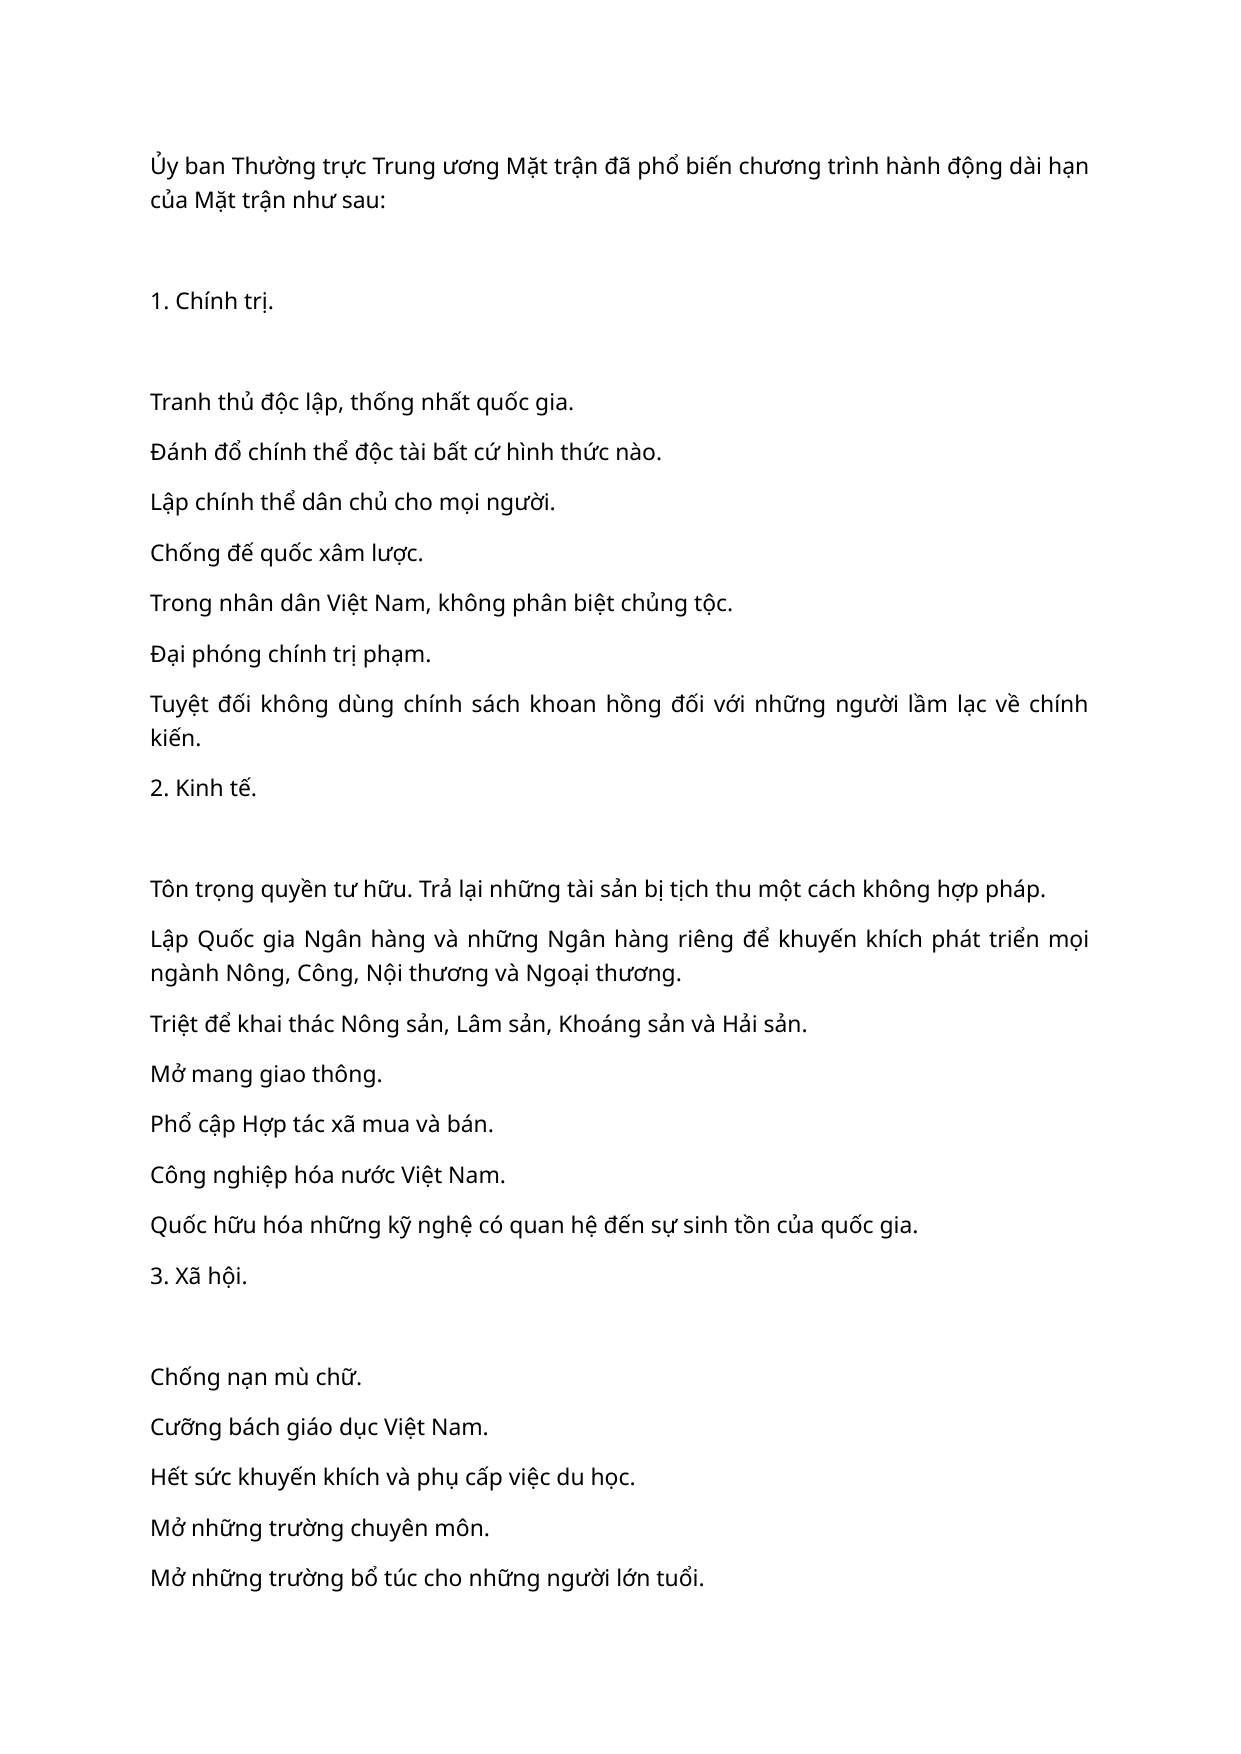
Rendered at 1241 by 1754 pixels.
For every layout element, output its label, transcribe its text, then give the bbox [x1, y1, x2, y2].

text Triệt để khai thác Nông sản, Lâm sản, Khoáng sản và Hải sản. [150, 1007, 1090, 1039]
text Tranh thủ độc lập, thống nhất quốc gia. [150, 385, 1090, 417]
text Ủy ban Thường trực Trung ương Mặt trận đã phổ biến chương trình hành động dài hạn của Mặt trận như sau: [150, 150, 1090, 215]
text Quốc hữu hóa những kỹ nghệ có quan hệ đến sự sinh tồn của quốc gia. [150, 1209, 1090, 1240]
text Trong nhân dân Việt Nam, không phân biệt chủng tộc. [150, 587, 1090, 618]
text Mở những trường chuyên môn. [150, 1512, 1090, 1543]
text Lập Quốc gia Ngân hàng và những Ngân hàng riêng để khuyến khích phát triển mọi ngành Nông, Công, Nội thương và Ngoại thương. [150, 923, 1090, 988]
text Lập chính thể dân chủ cho mọi người. [150, 486, 1090, 517]
text Chống nạn mù chữ. [150, 1360, 1090, 1392]
text Mở những trường bổ túc cho những người lớn tuổi. [150, 1562, 1090, 1593]
text Công nghiệp hóa nước Việt Nam. [150, 1159, 1090, 1190]
text Tôn trọng quyền tư hữu. Trả lại những tài sản bị tịch thu một cách không hợp pháp. [150, 873, 1090, 904]
text Chống đế quốc xâm lược. [150, 537, 1090, 568]
text Hết sức khuyến khích và phụ cấp việc du học. [150, 1461, 1090, 1492]
text Tuyệt đối không dùng chính sách khoan hồng đối với những người lầm lạc về chính kiến. [150, 688, 1090, 753]
text 3. Xã hội. [150, 1259, 1090, 1291]
text Đánh đổ chính thể độc tài bất cứ hình thức nào. [150, 436, 1090, 467]
text Cưỡng bách giáo dục Việt Nam. [150, 1411, 1090, 1442]
text Phổ cập Hợp tác xã mua và bán. [150, 1108, 1090, 1139]
text 2. Kinh tế. [150, 772, 1090, 803]
text Mở mang giao thông. [150, 1058, 1090, 1089]
text 1. Chính trị. [150, 284, 1090, 316]
text Đại phóng chính trị phạm. [150, 637, 1090, 669]
